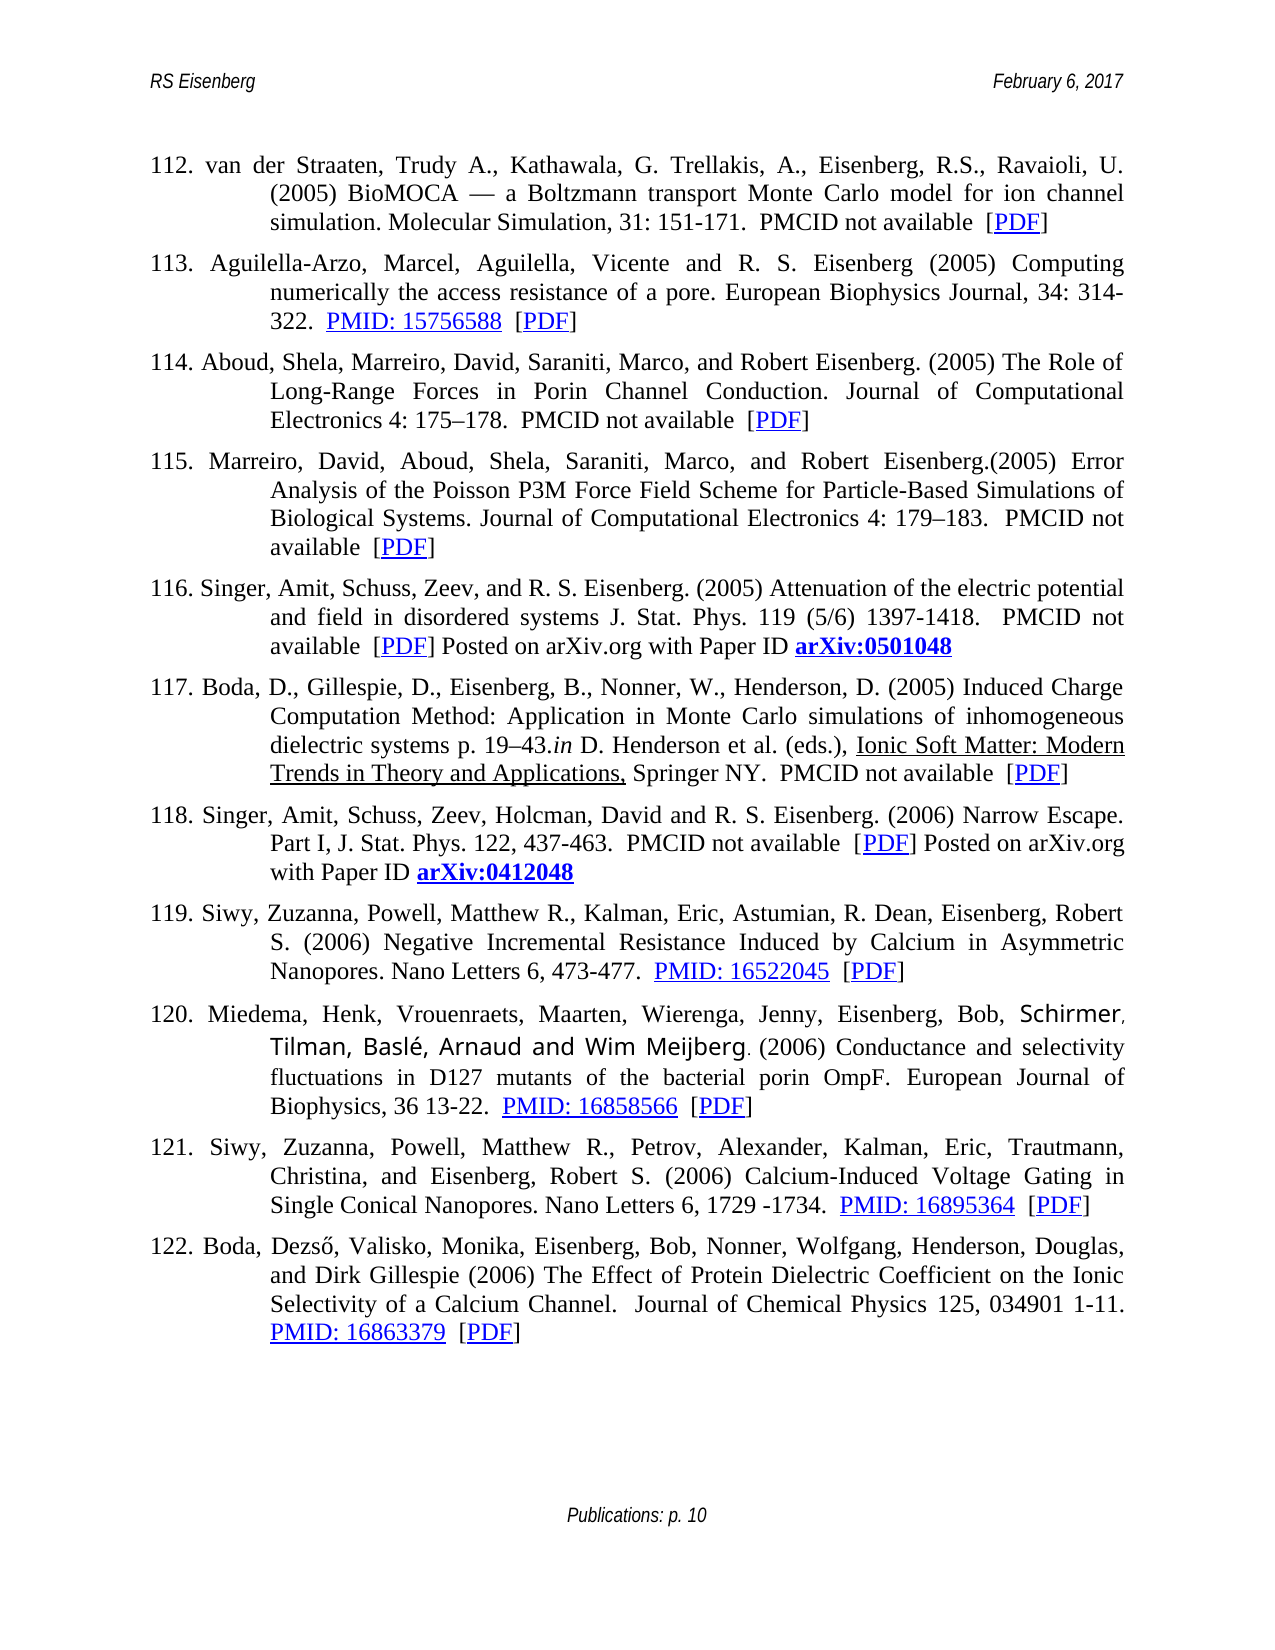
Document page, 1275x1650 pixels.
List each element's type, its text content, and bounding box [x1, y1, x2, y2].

text 117. Boda, D., Gillespie, D., Eisenberg, B., Nonner, W., Henderson, D. (2005) Induced Charge Computation Method: Application in Monte Carlo simulations of inhomogeneous dielectric systems p. 19–43.in D. Henderson et al. (eds.), Ionic Soft Matter: Modern Trends in Theory and Applications, Springer NY. PMCID not available [PDF] [150, 672, 1125, 787]
text 122. Boda, Dezső, Valisko, Monika, Eisenberg, Bob, Nonner, Wolfgang, Henderson, Douglas, and Dirk Gillespie (2006) The Effect of Protein Dielectric Coefficient on the Ionic Selectivity of a Calcium Channel. Journal of Chemical Physics 125, 034901 1-11. PMID: 16863379 [PDF] [150, 1231, 1125, 1346]
text 113. Aguilella-Arzo, Marcel, Aguilella, Vicente and R. S. Eisenberg (2005) Computing numerically the access resistance of a pore. European Biophysics Journal, 34: 314-322. PMID: 15756588 [PDF] [150, 248, 1125, 335]
text 112. van der Straaten, Trudy A., Kathawala, G. Trellakis, A., Eisenberg, R.S., Ravaioli, U. (2005) BioMOCA — a Boltzmann transport Monte Carlo model for ion channel simulation. Molecular Simulation, 31: 151-171. PMCID not available [PDF] [150, 150, 1125, 236]
text 120. Miedema, Henk, Vrouenraets, Maarten, Wierenga, Jenny, Eisenberg, Bob, Schirmer, Tilman, Baslé, Arnaud and Wim Meijberg. (2006) Conductance and selectivity fluctuations in D127 mutants of the bacterial porin OmpF. European Journal of Biophysics, 36 13-22. PMID: 16858566 [PDF] [150, 997, 1125, 1120]
text 116. Singer, Amit, Schuss, Zeev, and R. S. Eisenberg. (2005) Attenuation of the electric potential and field in disordered systems J. Stat. Phys. 119 (5/6) 1397-1418. PMCID not available [PDF] Posted on arXiv.org with Paper ID arXiv:0501048 [150, 573, 1125, 660]
text 119. Siwy, Zuzanna, Powell, Matthew R., Kalman, Eric, Astumian, R. Dean, Eisenberg, Robert S. (2006) Negative Incremental Resistance Induced by Calcium in Asymmetric Nanopores. Nano Letters 6, 473-477. PMID: 16522045 [PDF] [150, 898, 1125, 985]
text 118. Singer, Amit, Schuss, Zeev, Holcman, David and R. S. Eisenberg. (2006) Narrow Escape. Part I, J. Stat. Phys. 122, 437-463. PMCID not available [PDF] Posted on arXiv.org with Paper ID arXiv:0412048 [150, 800, 1125, 886]
text 115. Marreiro, David, Aboud, Shela, Saraniti, Marco, and Robert Eisenberg.(2005) Error Analysis of the Poisson P3M Force Field Scheme for Particle-Based Simulations of Biological Systems. Journal of Computational Electronics 4: 179–183. PMCID not available [PDF] [150, 446, 1125, 561]
text 121. Siwy, Zuzanna, Powell, Matthew R., Petrov, Alexander, Kalman, Eric, Trautmann, Christina, and Eisenberg, Robert S. (2006) Calcium-Induced Voltage Gating in Single Conical Nanopores. Nano Letters 6, 1729 -1734. PMID: 16895364 [PDF] [150, 1132, 1125, 1219]
text 114. Aboud, Shela, Marreiro, David, Saraniti, Marco, and Robert Eisenberg. (2005) The Role of Long-Range Forces in Porin Channel Conduction. Journal of Computational Electronics 4: 175–178. PMCID not available [PDF] [150, 347, 1125, 433]
